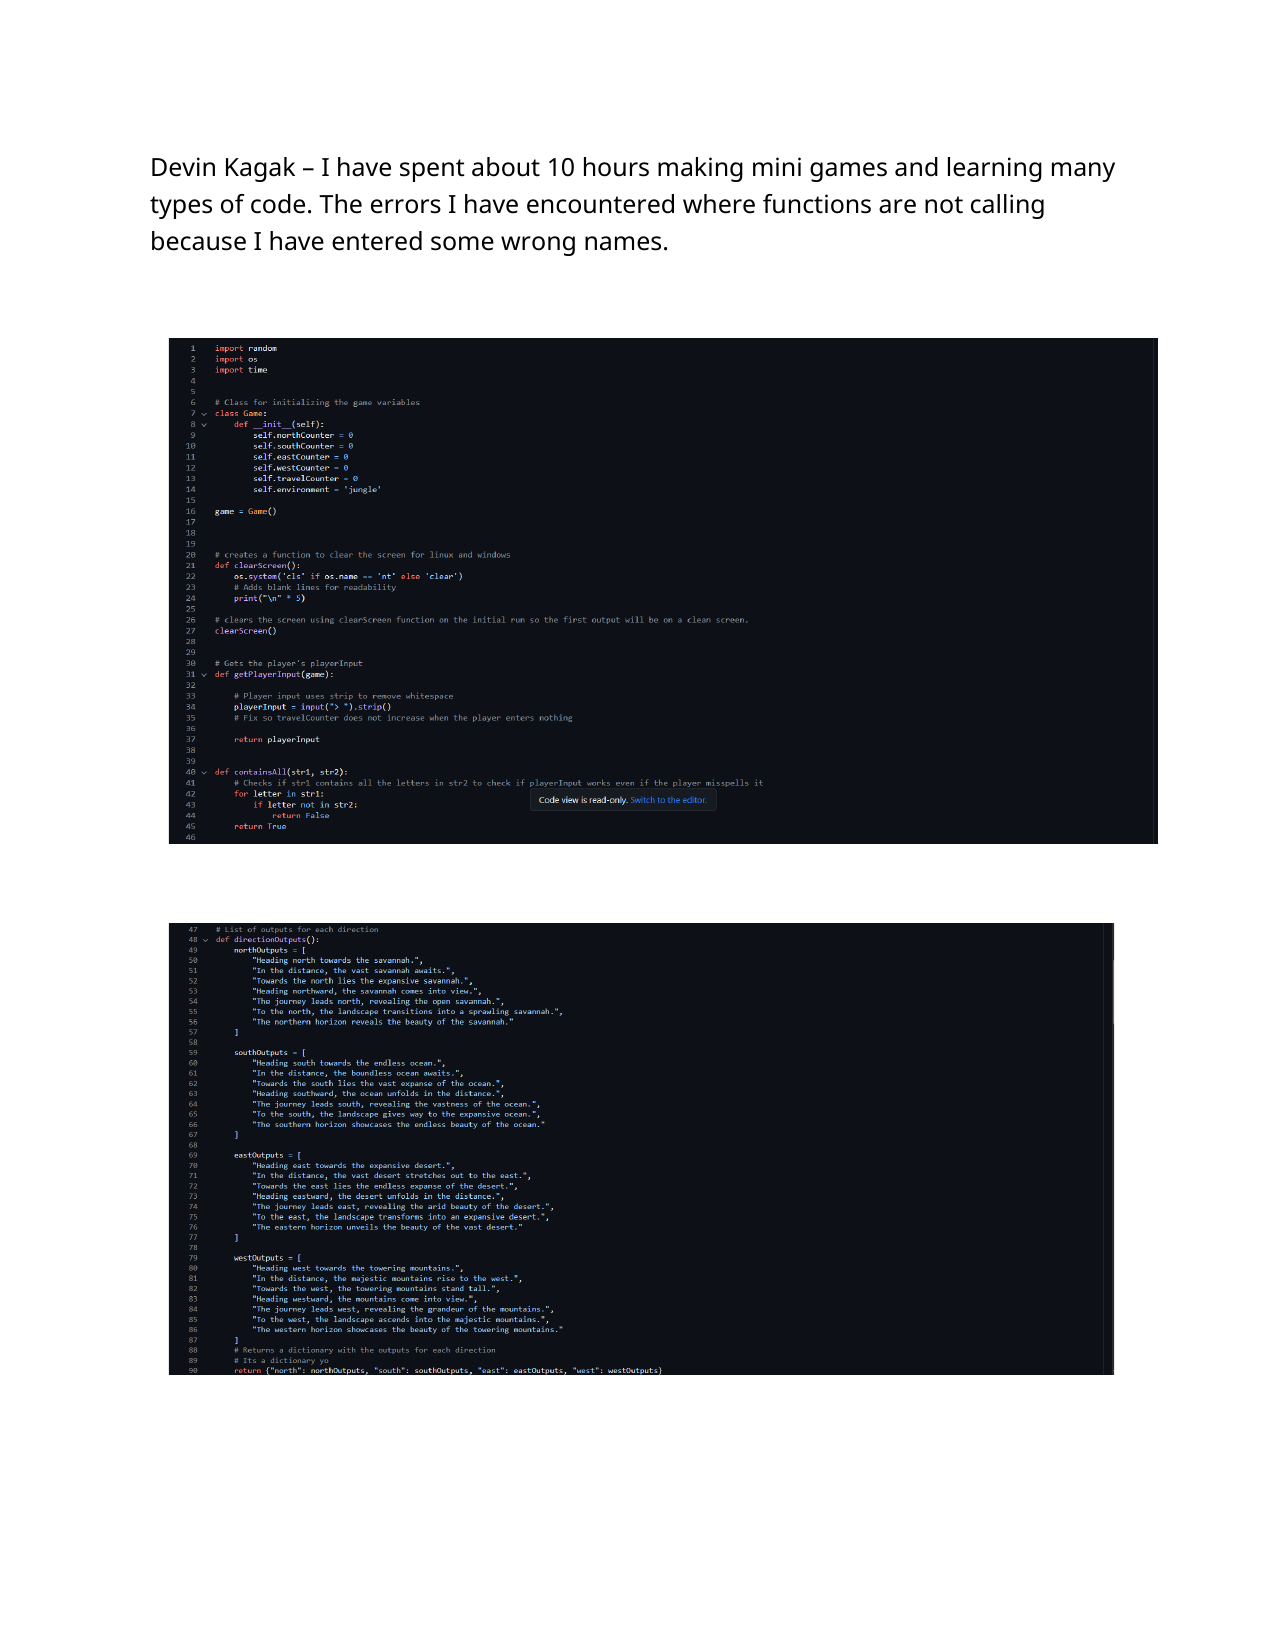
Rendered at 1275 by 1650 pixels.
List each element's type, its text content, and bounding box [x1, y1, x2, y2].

text Devin Kagak – I have spent about 10 hours making mini games and learning many types of code. The errors I have encountered where functions are not calling because I have entered some wrong names. [150, 150, 1125, 258]
